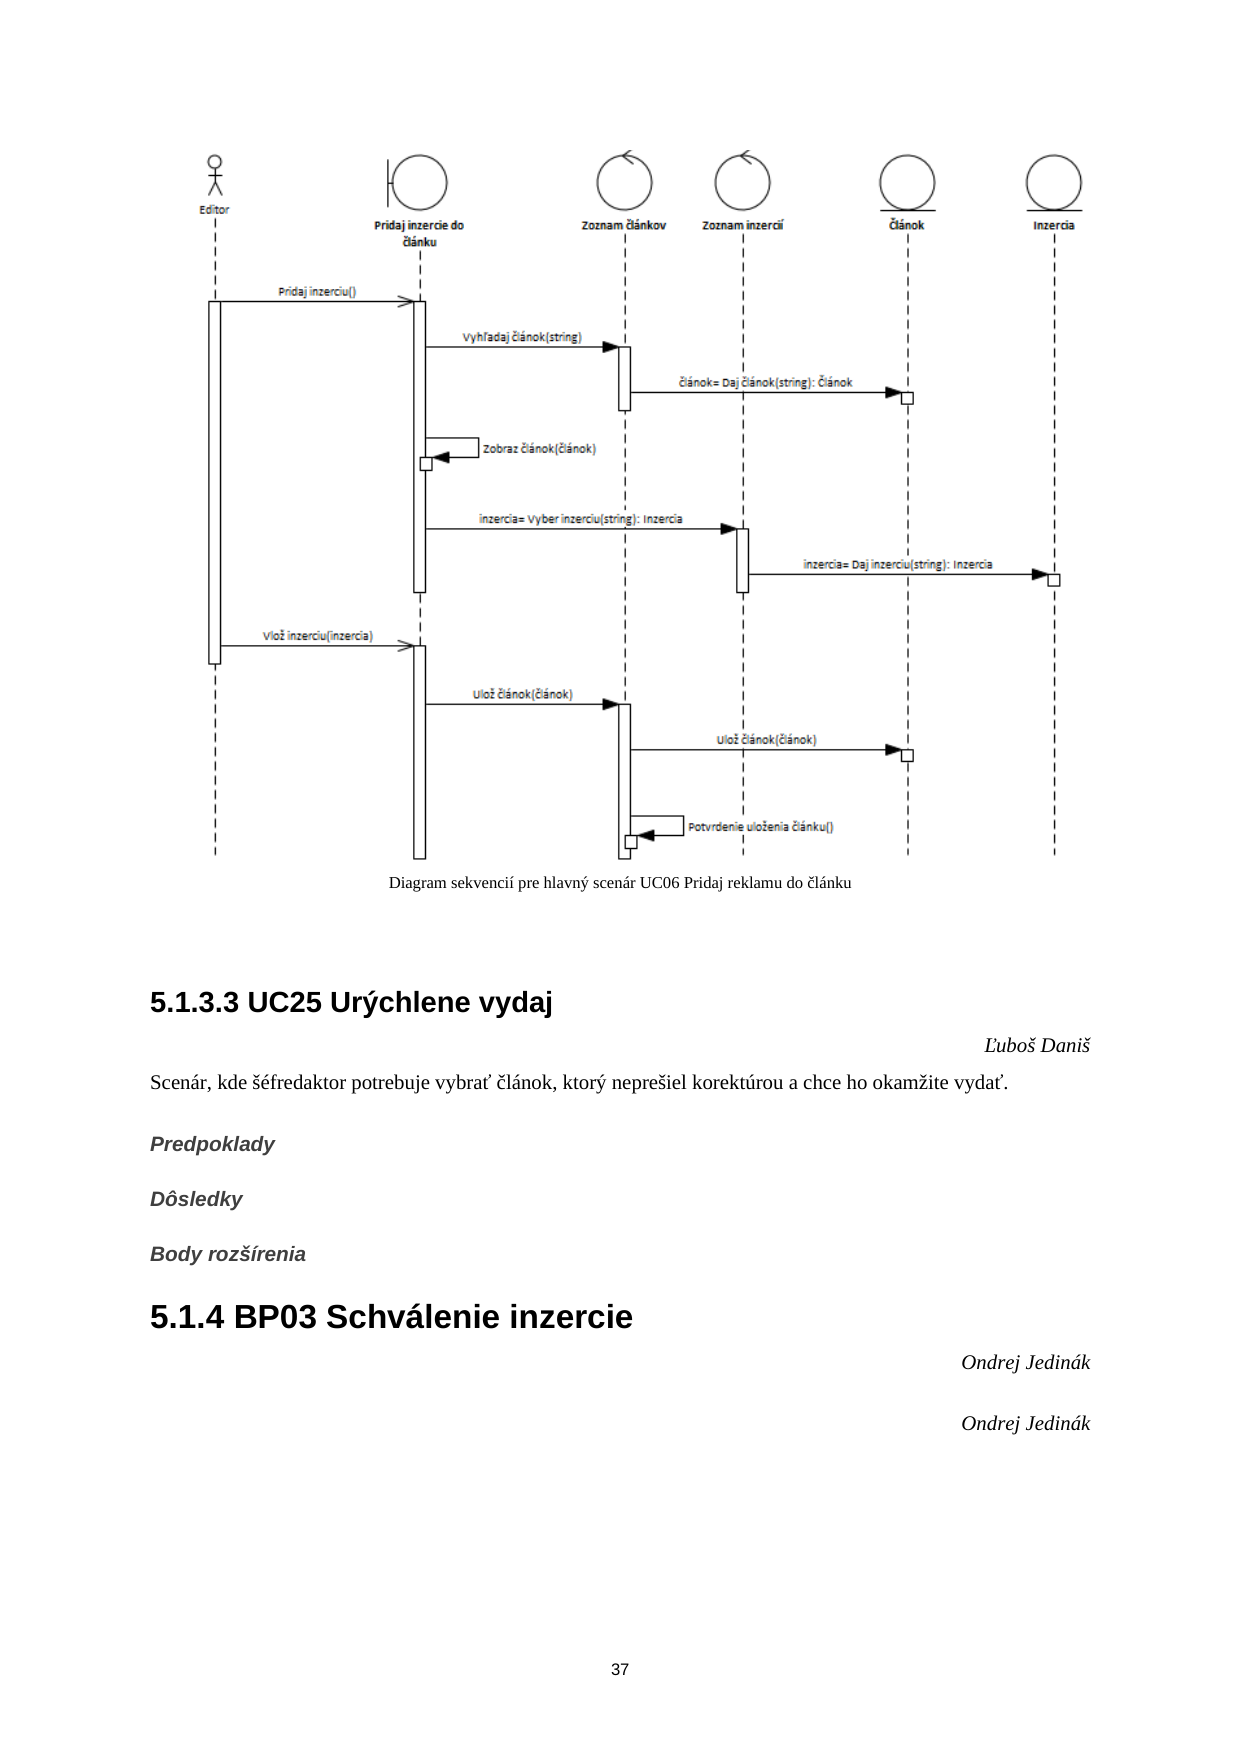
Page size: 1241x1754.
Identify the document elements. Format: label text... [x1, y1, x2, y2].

picture [150, 150, 1093, 861]
title Dôsledky [150, 1187, 1090, 1211]
text Ondrej Jedinák [150, 1350, 1090, 1374]
text Ľuboš Daniš [150, 1033, 1090, 1057]
subtitle UC25 Urýchlene vydaj [150, 985, 1090, 1019]
title Body rozšírenia [150, 1242, 1090, 1266]
title Predpoklady [150, 1131, 1090, 1155]
subtitle BP03 Schválenie inzercie [150, 1297, 1090, 1335]
text Ondrej Jedinák [150, 1411, 1090, 1434]
text Diagram sekvencií pre hlavný scenár UC06 Pridaj reklamu do článku [150, 873, 1090, 892]
text Scenár, kde šéfredaktor potrebuje vybrať článok, ktorý neprešiel korektúrou a chce ho okamžite vydať. [150, 1070, 1090, 1094]
